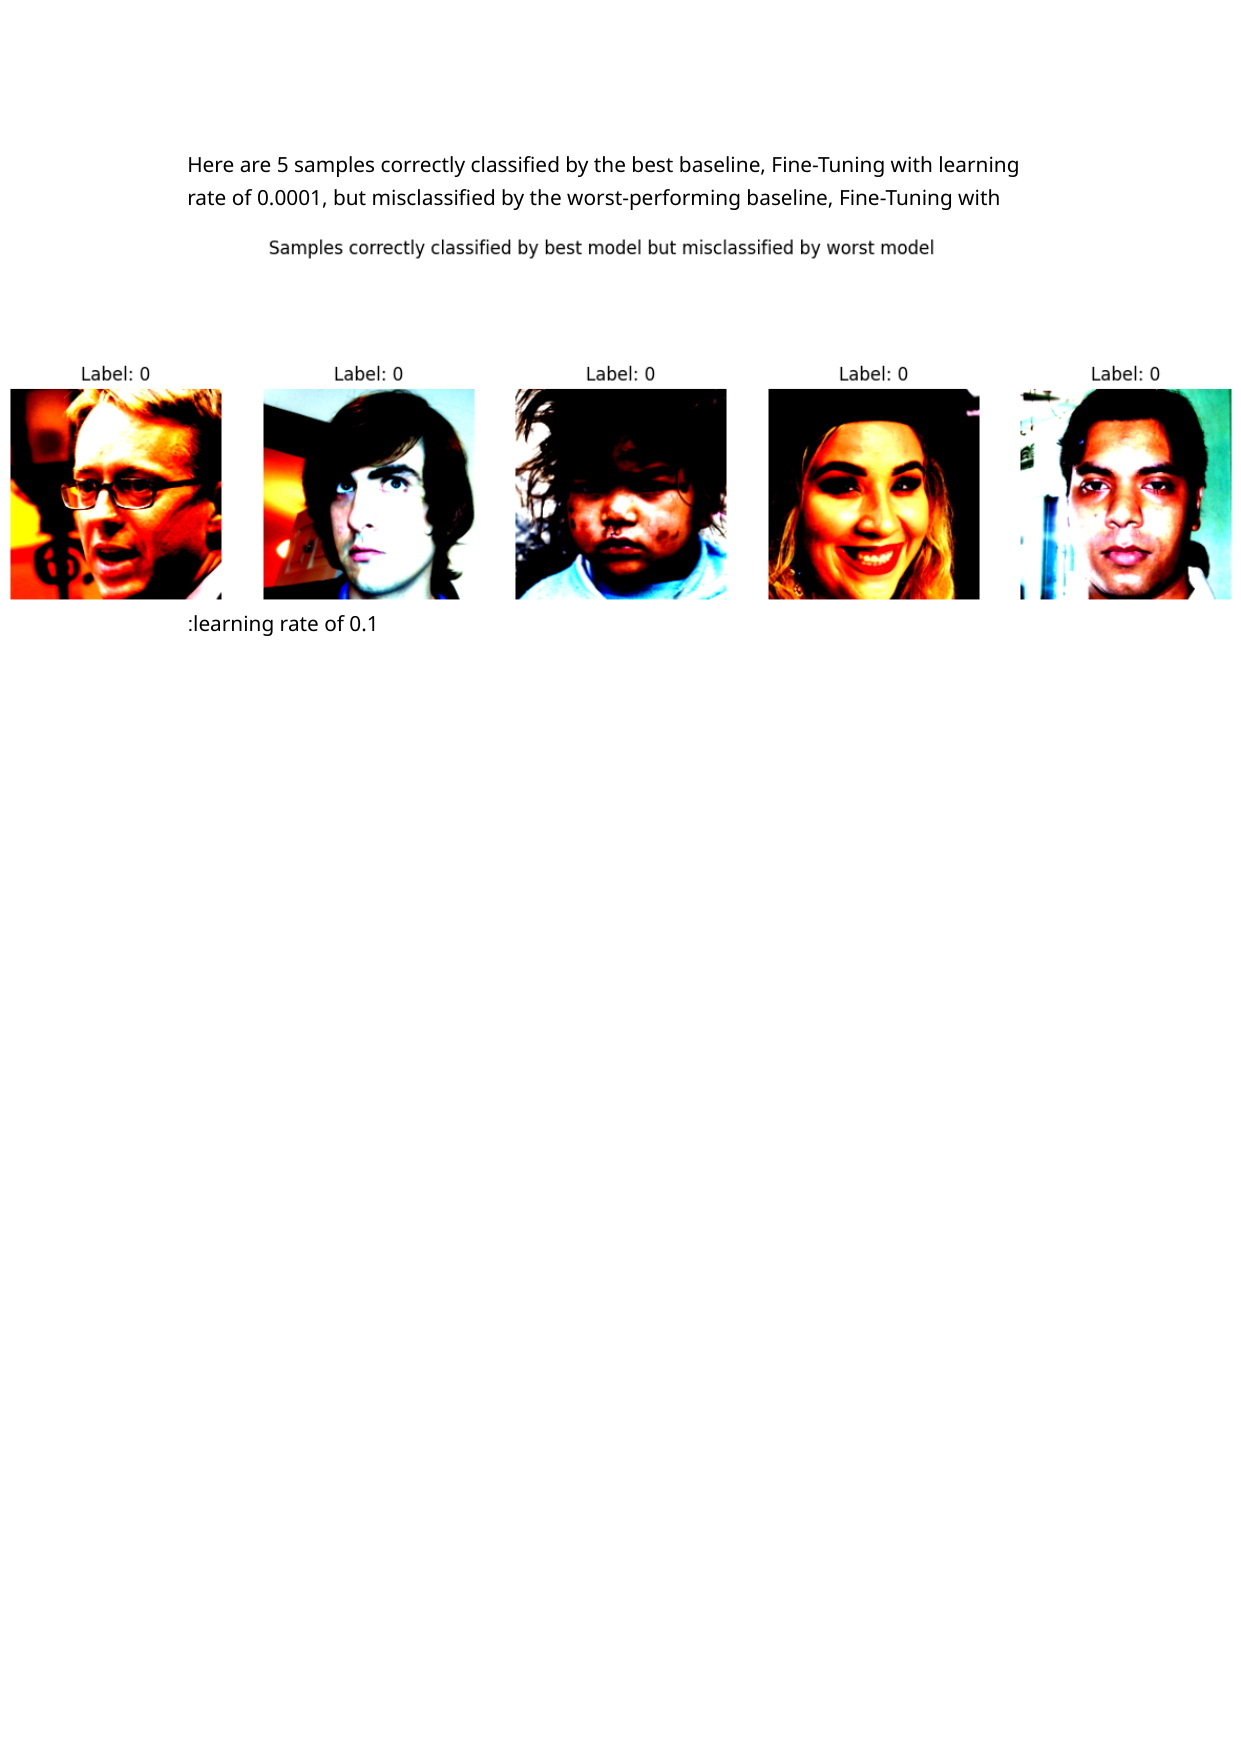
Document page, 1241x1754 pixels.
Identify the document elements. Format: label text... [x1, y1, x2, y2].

text Here are 5 samples correctly classified by the best baseline, Fine-Tuning with learning rate of 0.0001, but misclassified by the worst-performing baseline, Fine-Tuning with learning rate of 0.1: [187, 610, 1053, 638]
text Here are 5 samples correctly classified by the best baseline, Fine-Tuning with learning rate of 0.0001, but misclassified by the worst-performing baseline, Fine-Tuning with learning rate of 0.1: [187, 150, 1053, 229]
picture [0, 229, 1241, 610]
